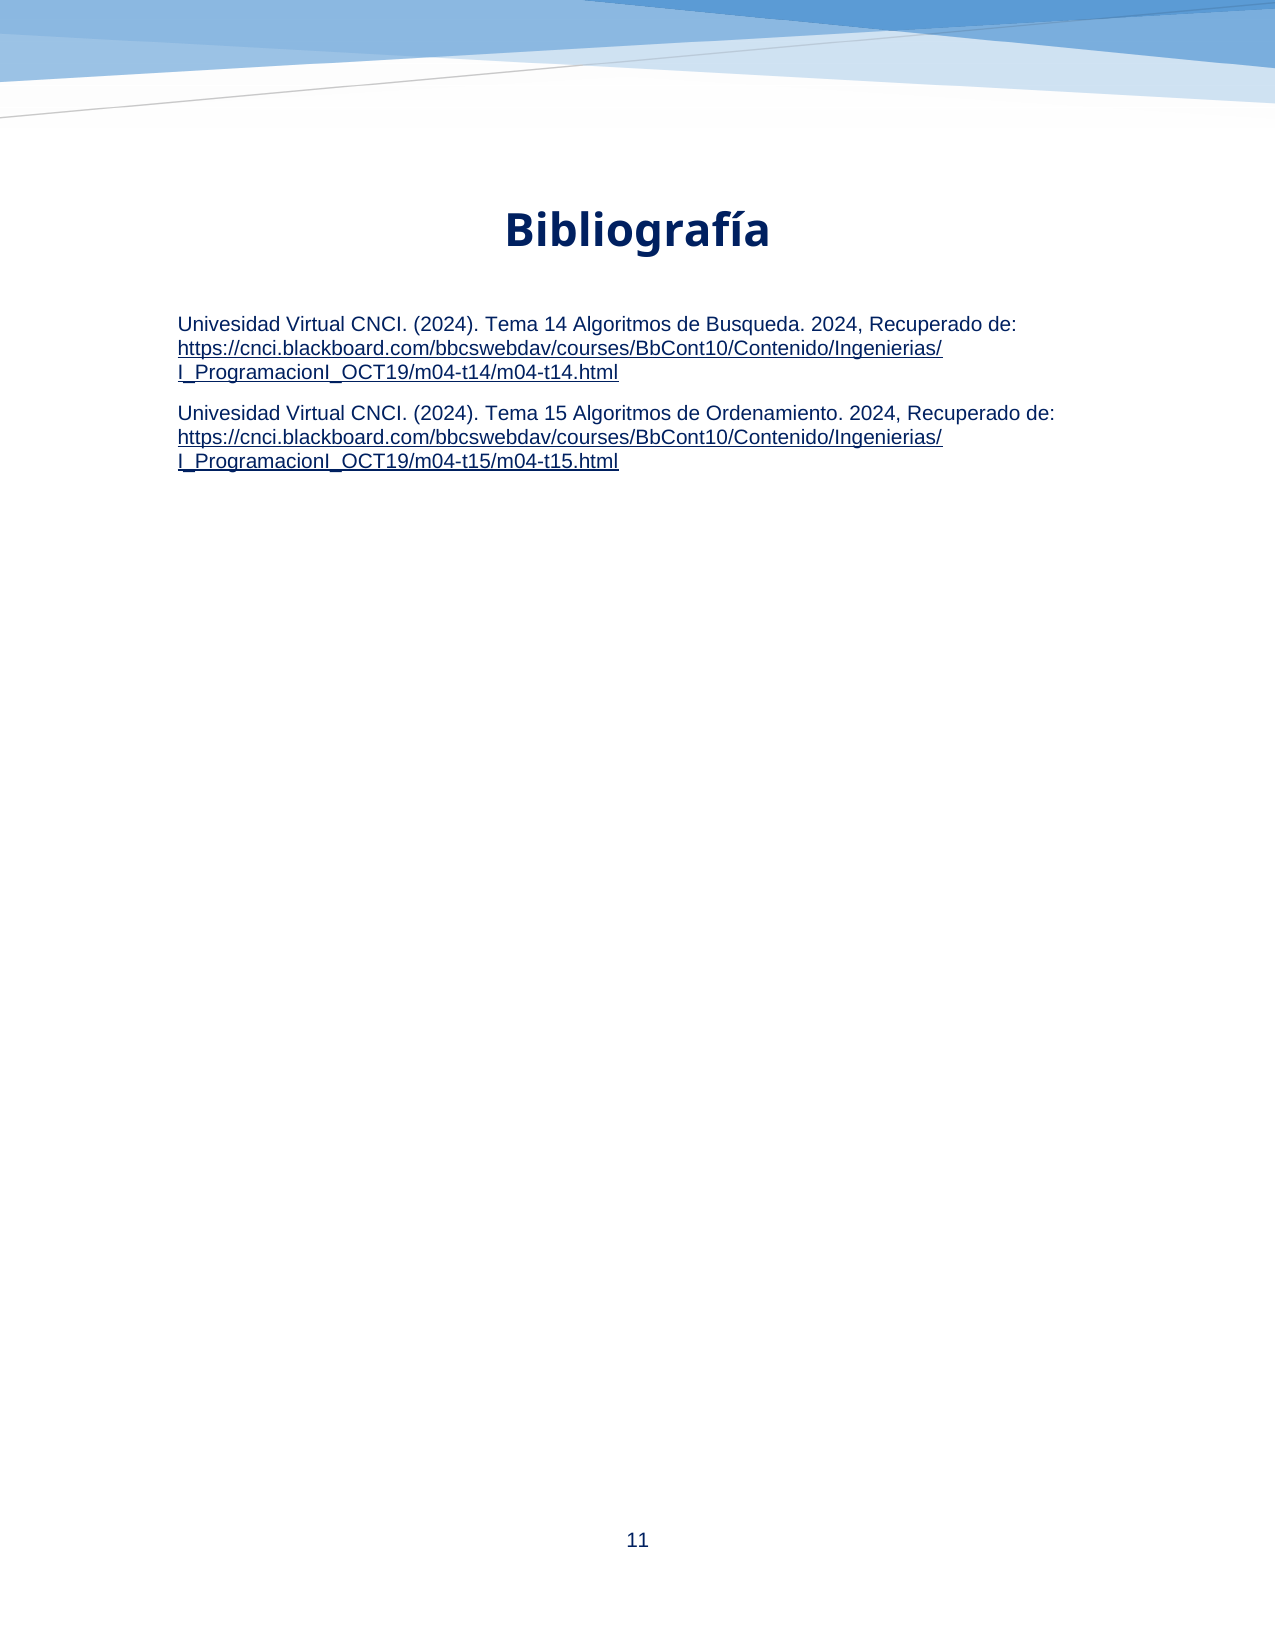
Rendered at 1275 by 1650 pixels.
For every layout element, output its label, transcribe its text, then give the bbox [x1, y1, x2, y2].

picture [0, 0, 1275, 129]
subtitle Bibliografía [177, 198, 1098, 260]
text Univesidad Virtual CNCI. (2024). Tema 15 Algoritmos de Ordenamiento. 2024, Recuperado de: https://cnci.blackboard.com/bbcswebdav/courses/BbCont10/Contenido/Ingenierias/I_ProgramacionI_OCT19/m04-t15/m04-t15.html [177, 401, 1098, 472]
text Univesidad Virtual CNCI. (2024). Tema 14 Algoritmos de Busqueda. 2024, Recuperado de: https://cnci.blackboard.com/bbcswebdav/courses/BbCont10/Contenido/Ingenierias/I_ProgramacionI_OCT19/m04-t14/m04-t14.html [177, 312, 1098, 384]
